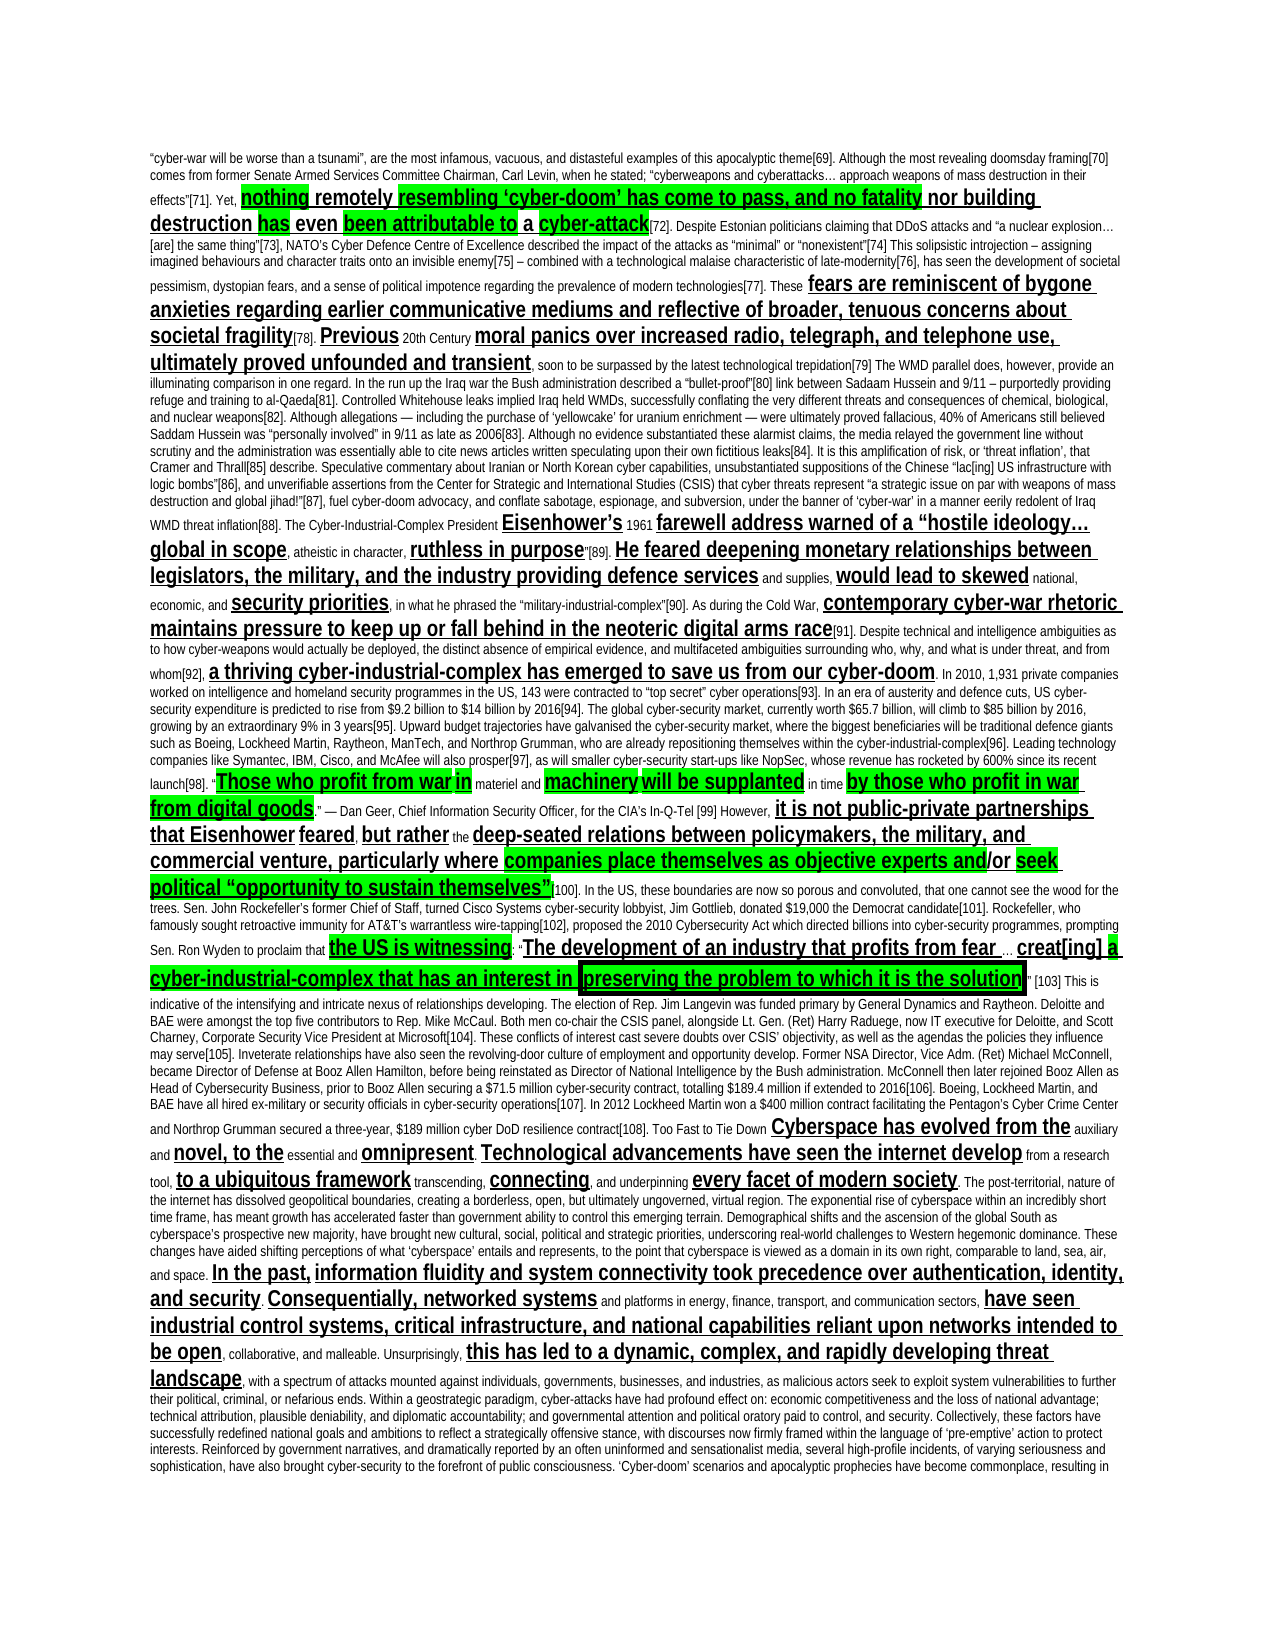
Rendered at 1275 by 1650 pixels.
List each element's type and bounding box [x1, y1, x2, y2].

text [150, 150, 1125, 1475]
